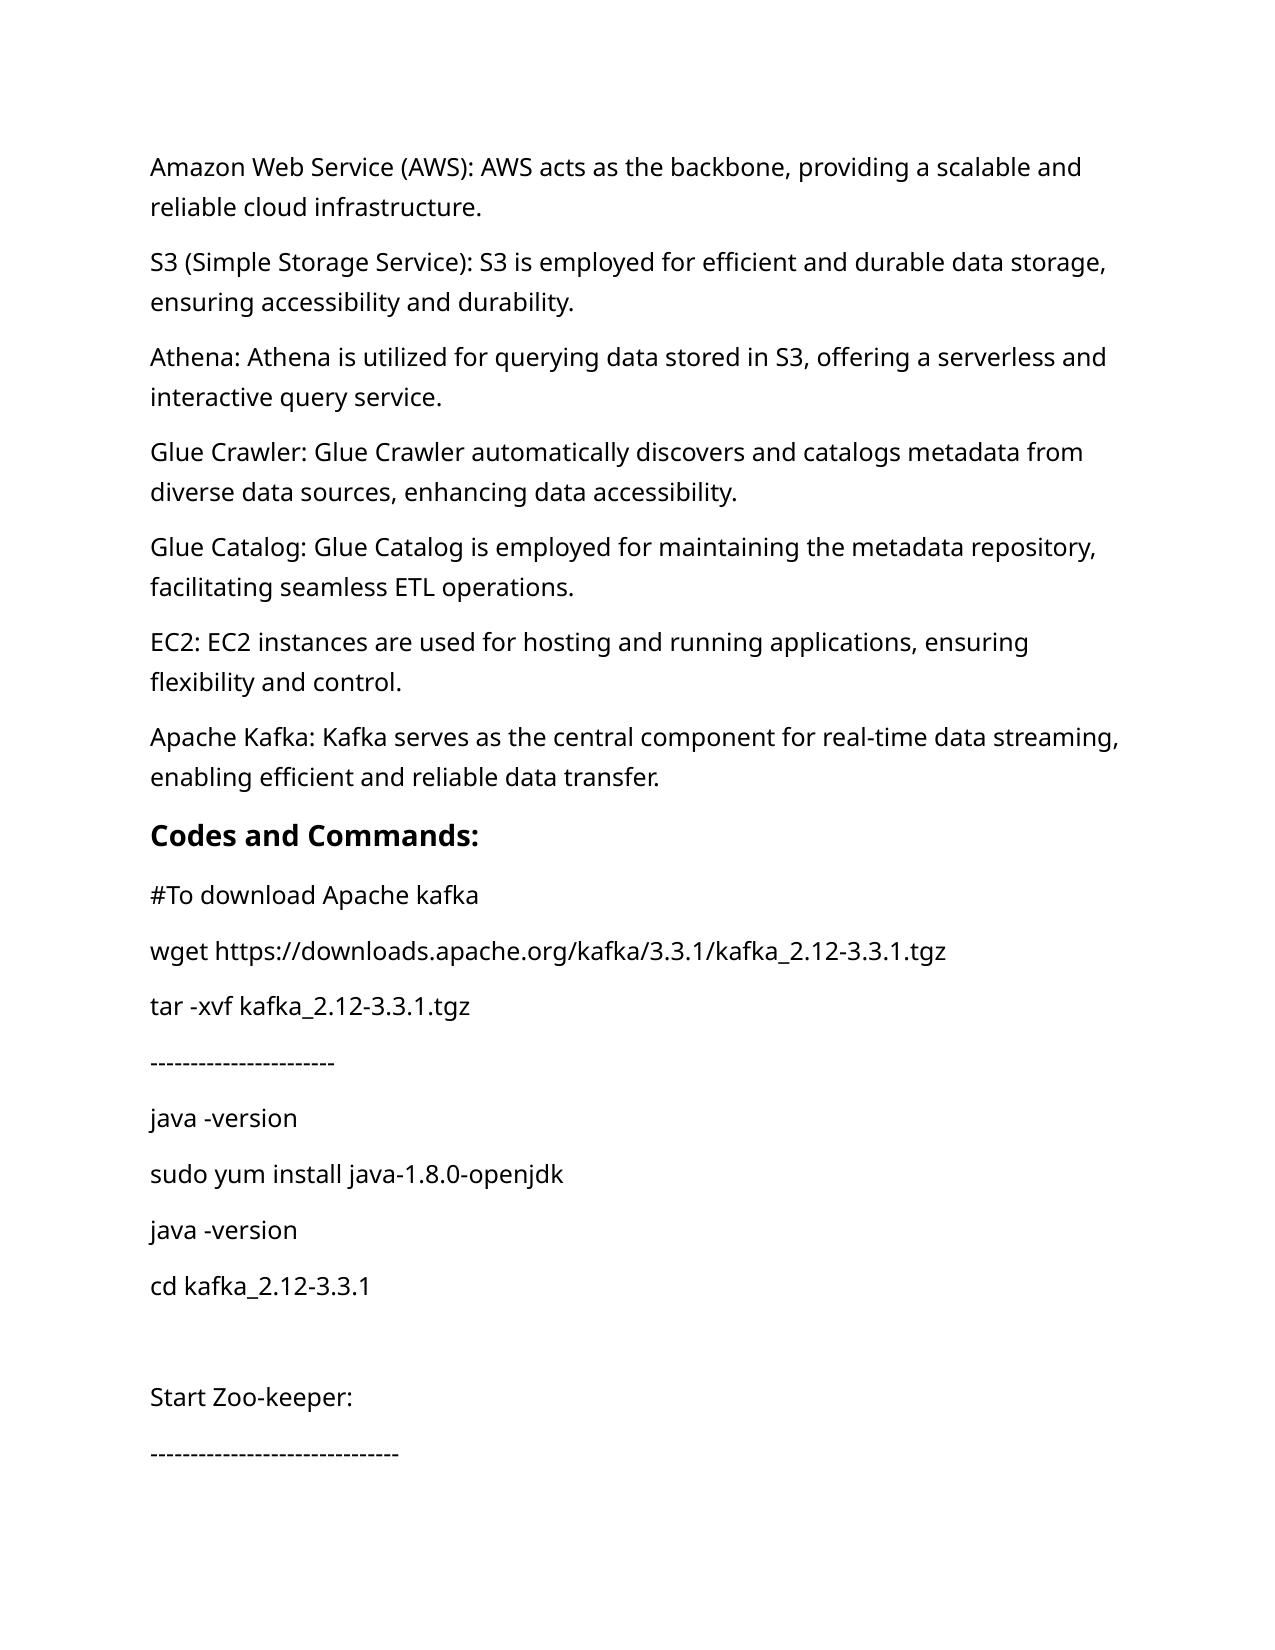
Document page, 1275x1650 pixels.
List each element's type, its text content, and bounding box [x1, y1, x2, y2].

text Codes and Commands: [150, 815, 1125, 855]
text Glue Crawler: Glue Crawler automatically discovers and catalogs metadata from diverse data sources, enhancing data accessibility. [150, 435, 1125, 508]
text EC2: EC2 instances are used for hosting and running applications, ensuring flexibility and control. [150, 625, 1125, 698]
text cd kafka_2.12-3.3.1 [150, 1268, 1125, 1302]
text S3 (Simple Storage Service): S3 is employed for efficient and durable data storage, ensuring accessibility and durability. [150, 245, 1125, 318]
text java -version [150, 1101, 1125, 1135]
text Glue Catalog: Glue Catalog is employed for maintaining the metadata repository, facilitating seamless ETL operations. [150, 530, 1125, 603]
text Athena: Athena is utilized for querying data stored in S3, offering a serverless and interactive query service. [150, 340, 1125, 413]
text wget https://downloads.apache.org/kafka/3.3.1/kafka_2.12-3.3.1.tgz [150, 933, 1125, 967]
text ------------------------------- [150, 1436, 1125, 1470]
text tar -xvf kafka_2.12-3.3.1.tgz [150, 989, 1125, 1023]
text #To download Apache kafka [150, 877, 1125, 911]
text Amazon Web Service (AWS): AWS acts as the backbone, providing a scalable and reliable cloud infrastructure. [150, 150, 1125, 223]
text java -version [150, 1212, 1125, 1246]
text sudo yum install java-1.8.0-openjdk [150, 1156, 1125, 1191]
text Apache Kafka: Kafka serves as the central component for real-time data streaming, enabling efficient and reliable data transfer. [150, 720, 1125, 793]
text Start Zoo-keeper: [150, 1380, 1125, 1414]
text ----------------------- [150, 1045, 1125, 1079]
